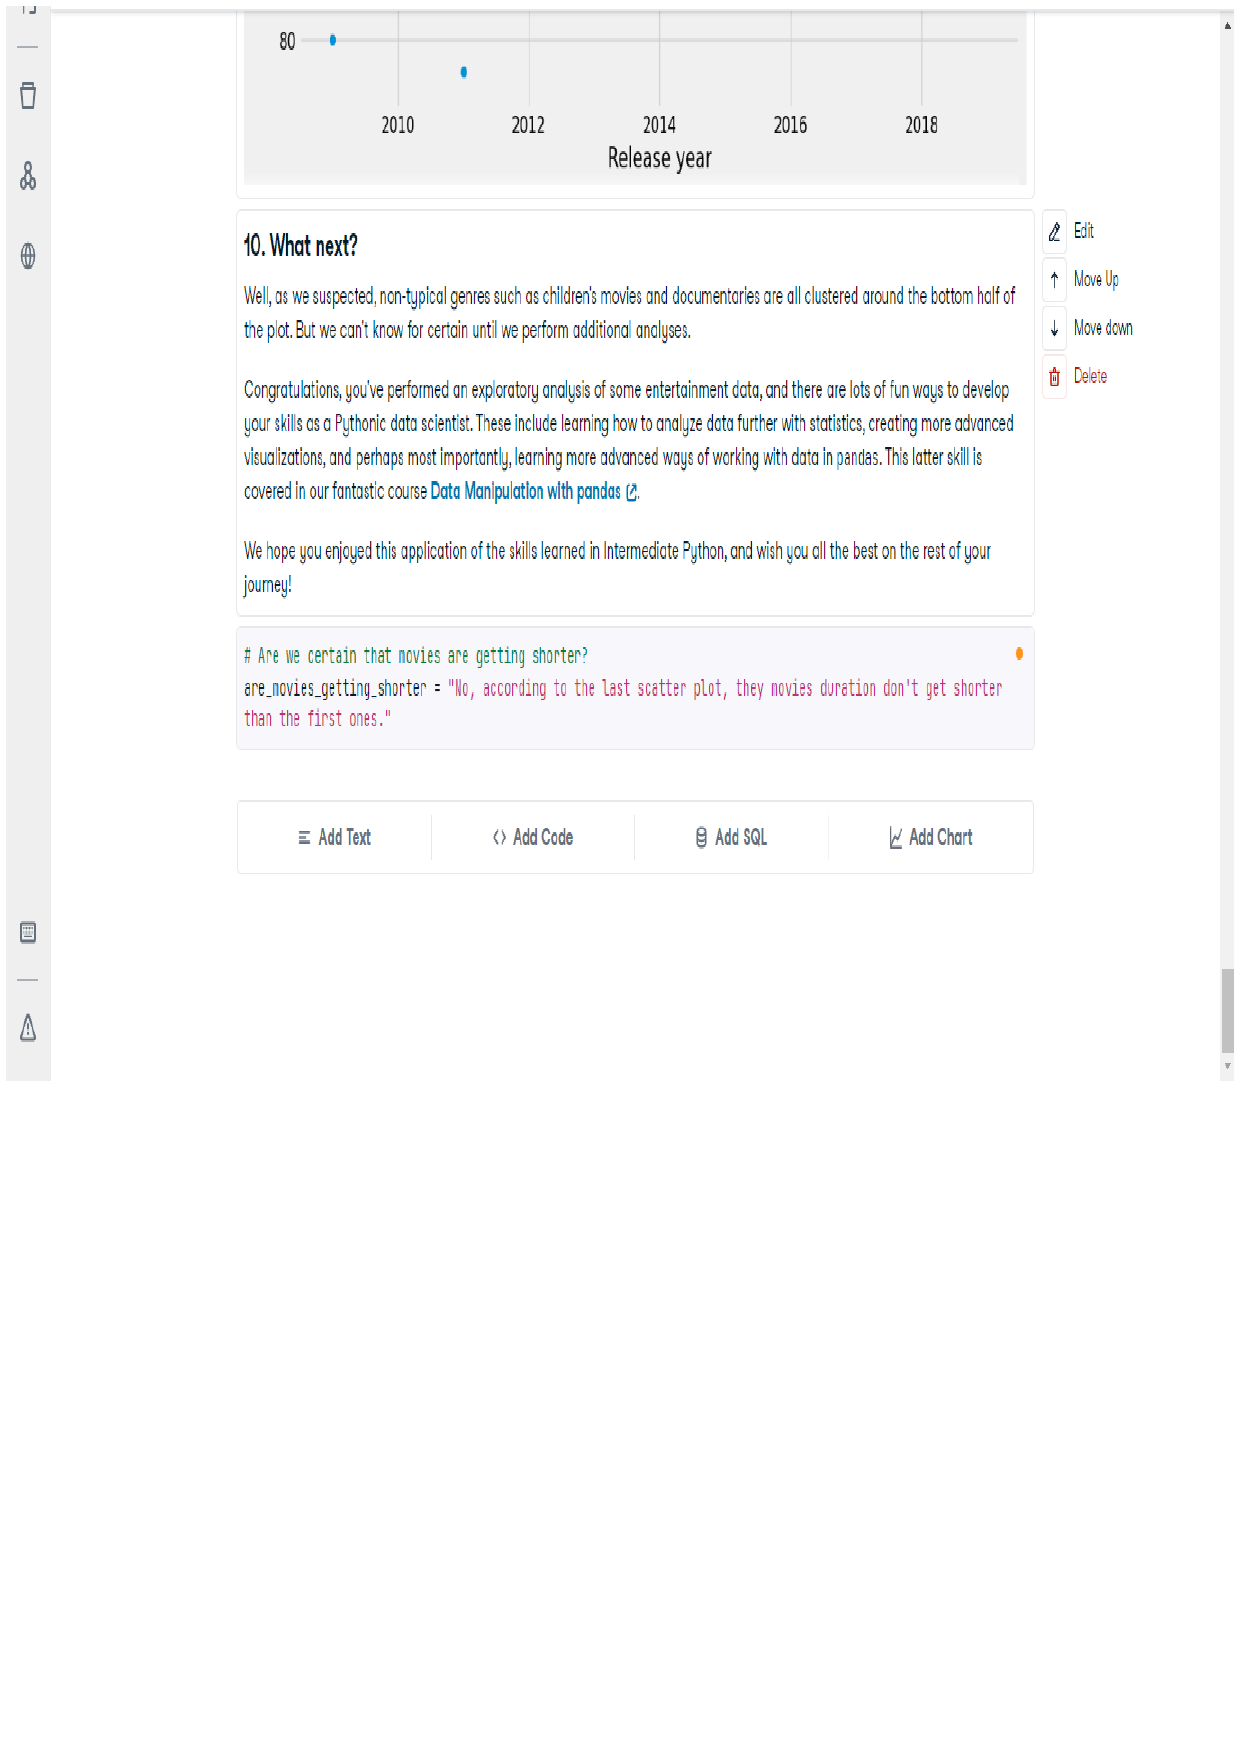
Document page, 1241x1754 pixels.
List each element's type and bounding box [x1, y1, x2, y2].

picture [6, 6, 1235, 1081]
